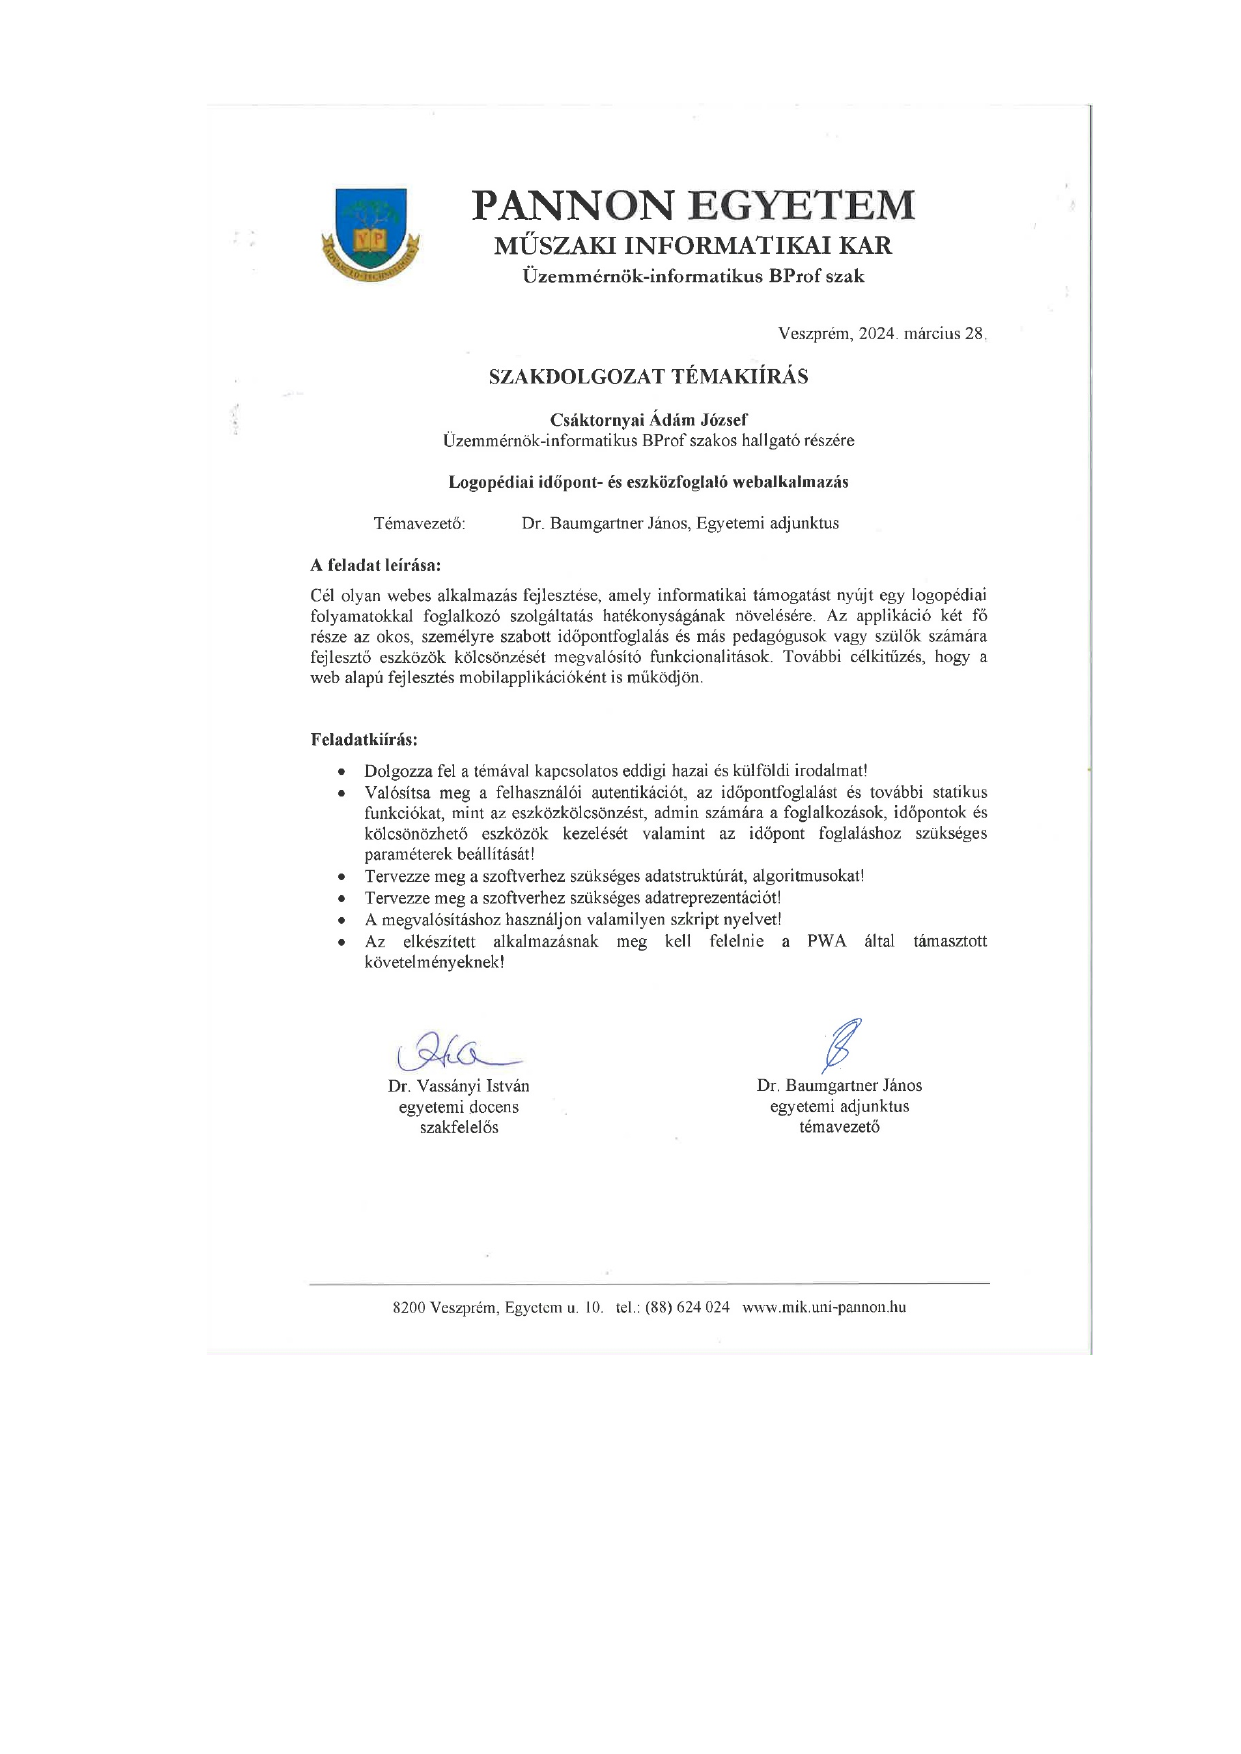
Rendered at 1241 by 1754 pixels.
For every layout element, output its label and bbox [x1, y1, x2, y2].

picture [206, 103, 1093, 1355]
